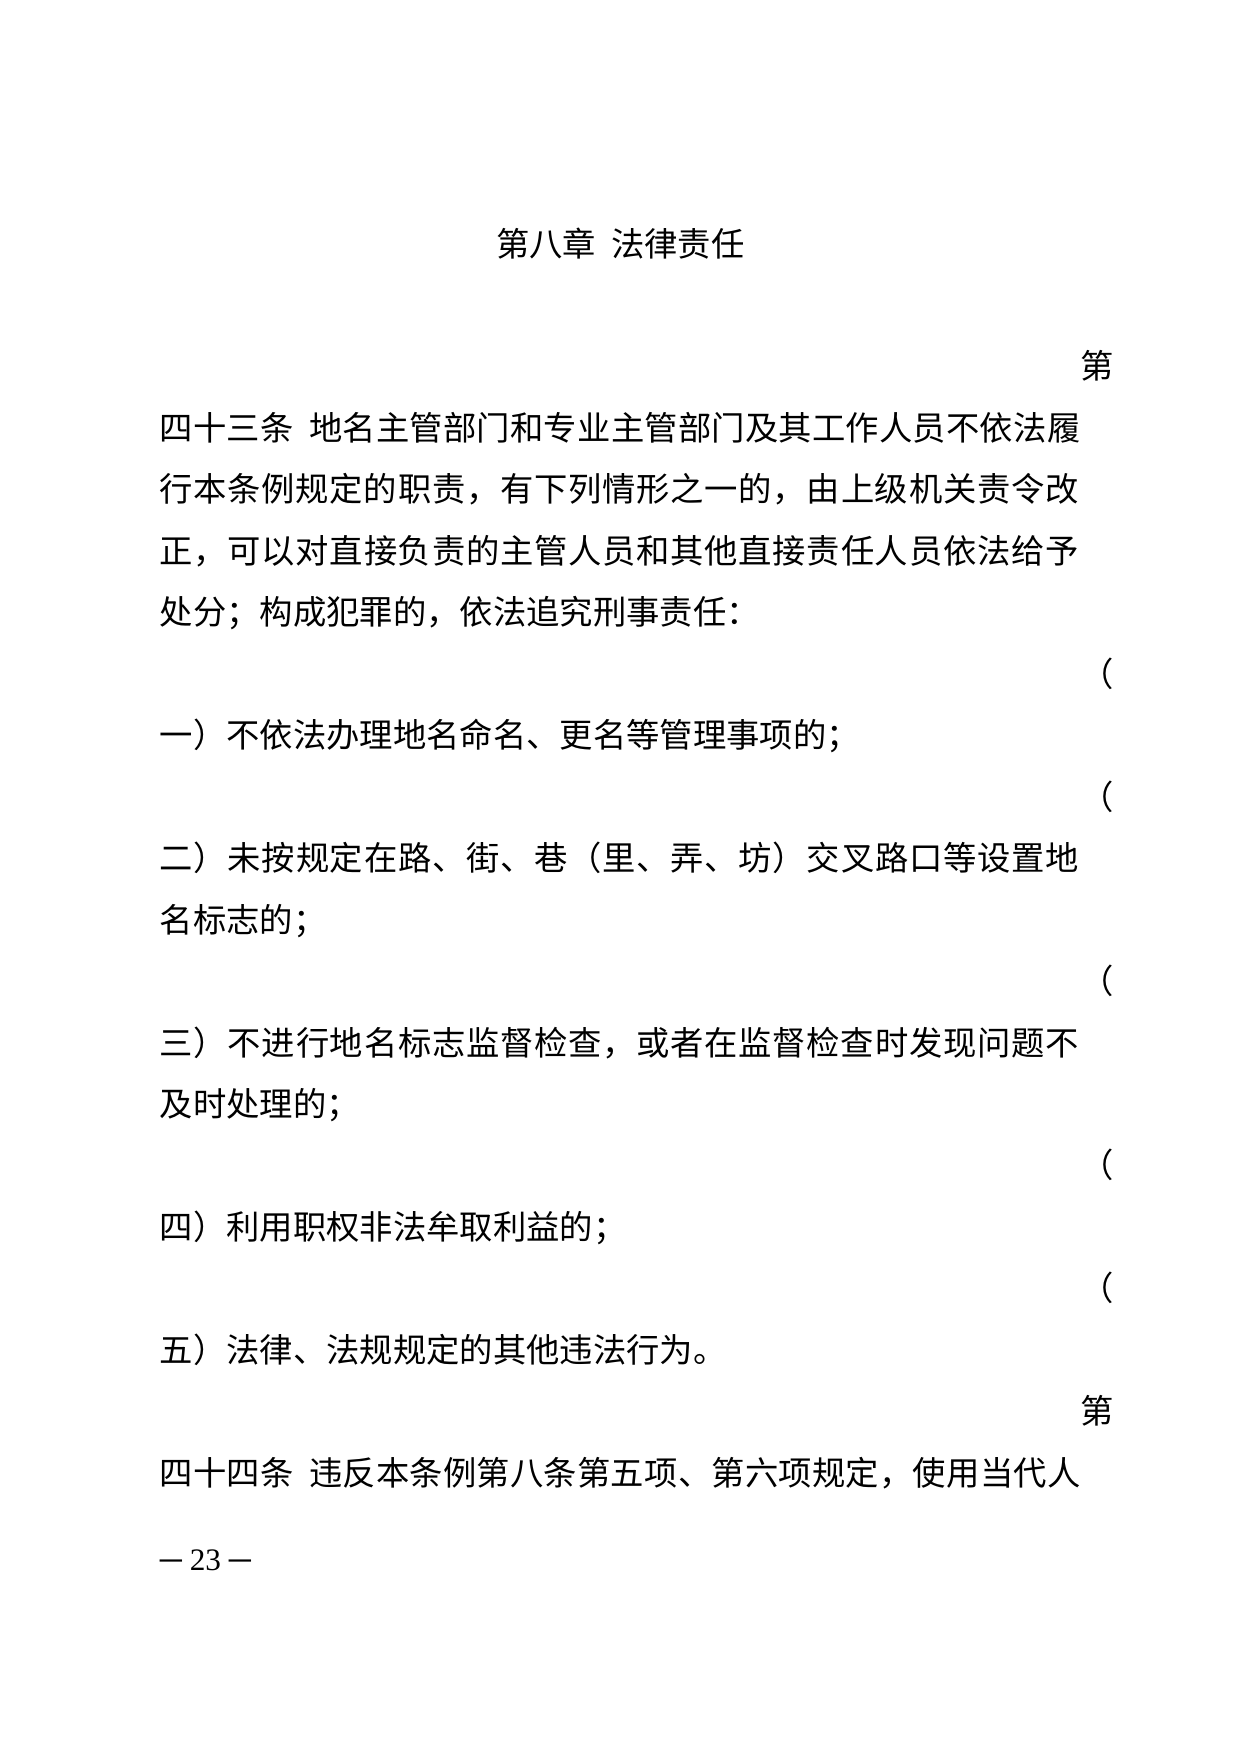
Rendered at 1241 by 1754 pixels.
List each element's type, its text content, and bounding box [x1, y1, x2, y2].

text （三）不进行地名标志监督检查，或者在监督检查时发现问题不及时处理的； [159, 944, 1081, 1129]
text 第八章 法律责任 [159, 207, 1081, 268]
text （二）未按规定在路、街、巷（里、弄、坊）交叉路口等设置地名标志的； [159, 760, 1081, 944]
text （四）利用职权非法牟取利益的； [159, 1129, 1081, 1252]
text 第四十三条 地名主管部门和专业主管部门及其工作人员不依法履行本条例规定的职责，有下列情形之一的，由上级机关责令改正，可以对直接负责的主管人员和其他直接责任人员依法给予处分；构成犯罪的，依法追究刑事责任： [159, 330, 1081, 637]
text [159, 1374, 1081, 1497]
text （一）不依法办理地名命名、更名等管理事项的； [159, 637, 1081, 760]
text （五）法律、法规规定的其他违法行为。 [159, 1252, 1081, 1374]
